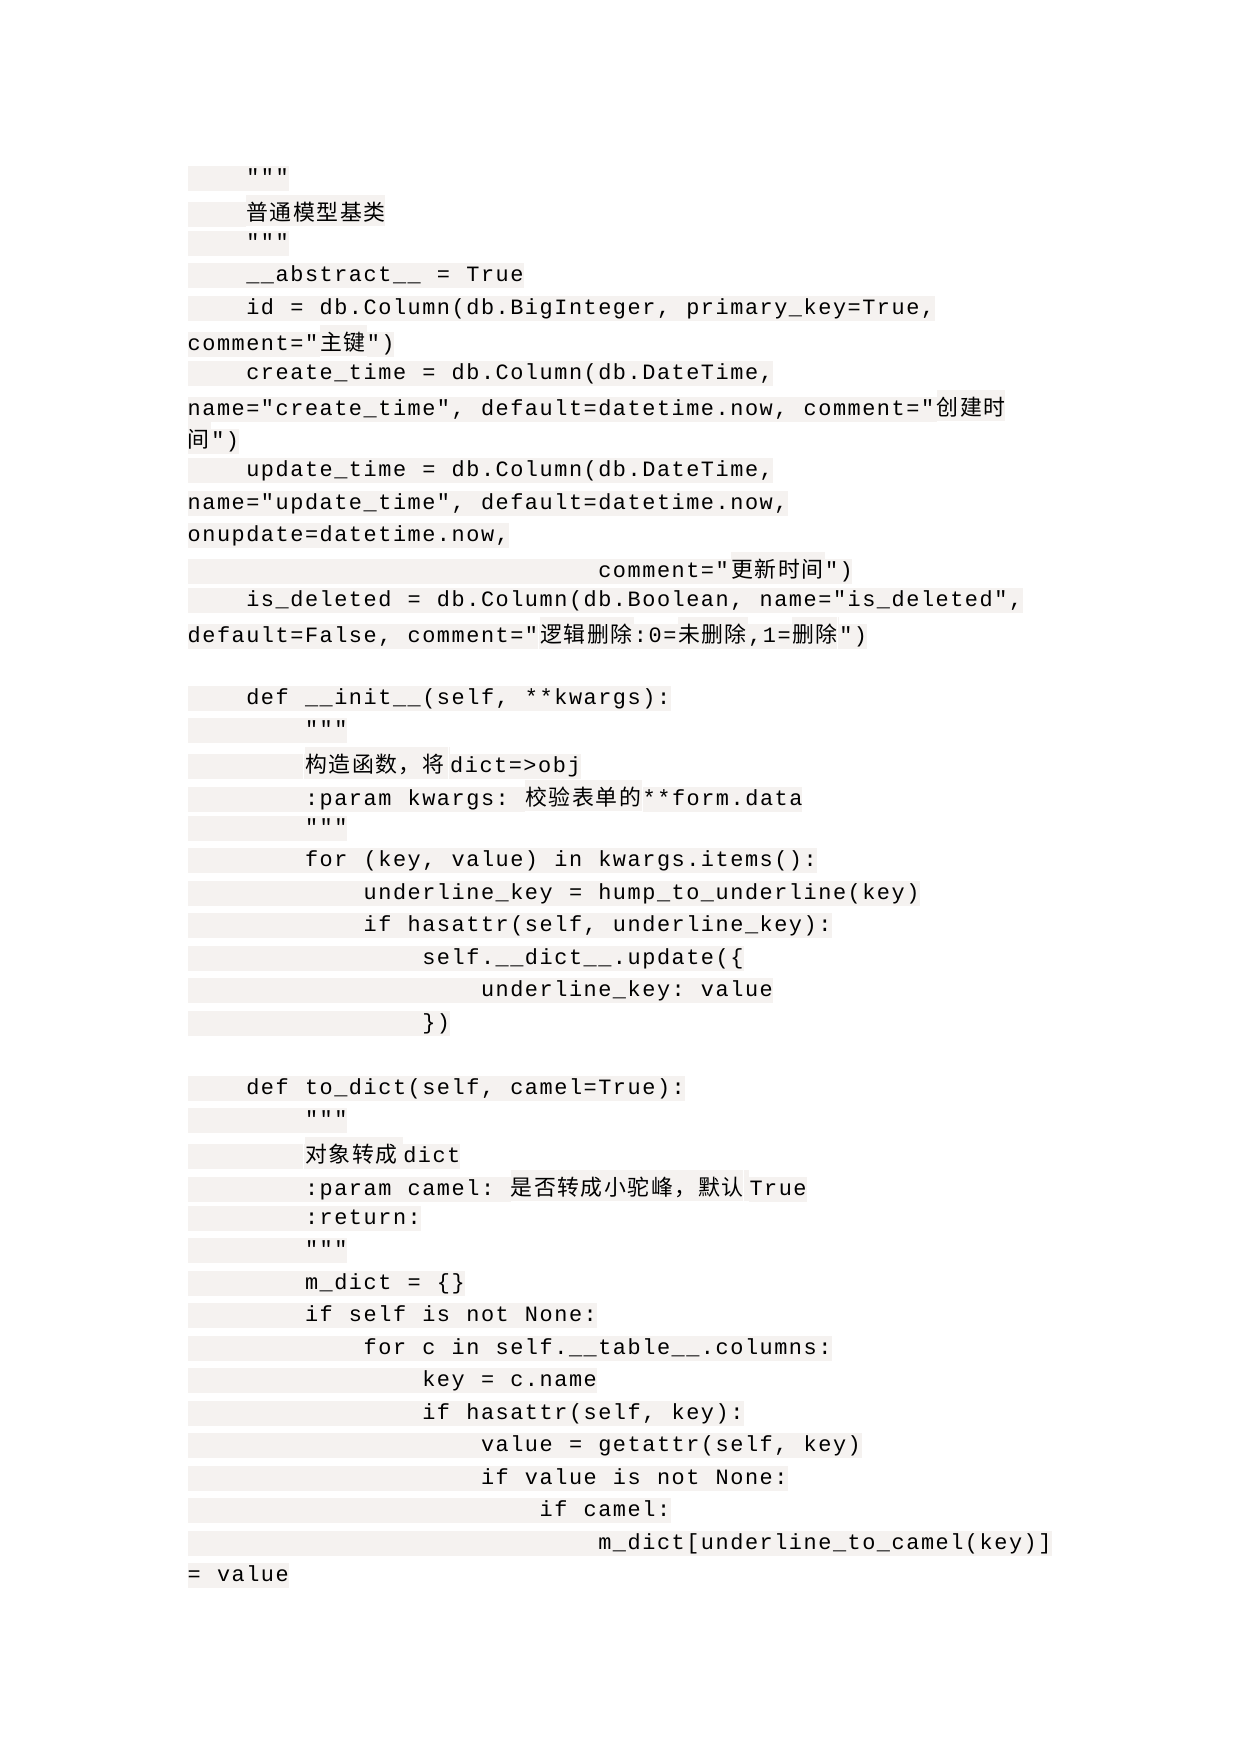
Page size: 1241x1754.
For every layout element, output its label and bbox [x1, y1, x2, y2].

text [187, 162, 1053, 1592]
